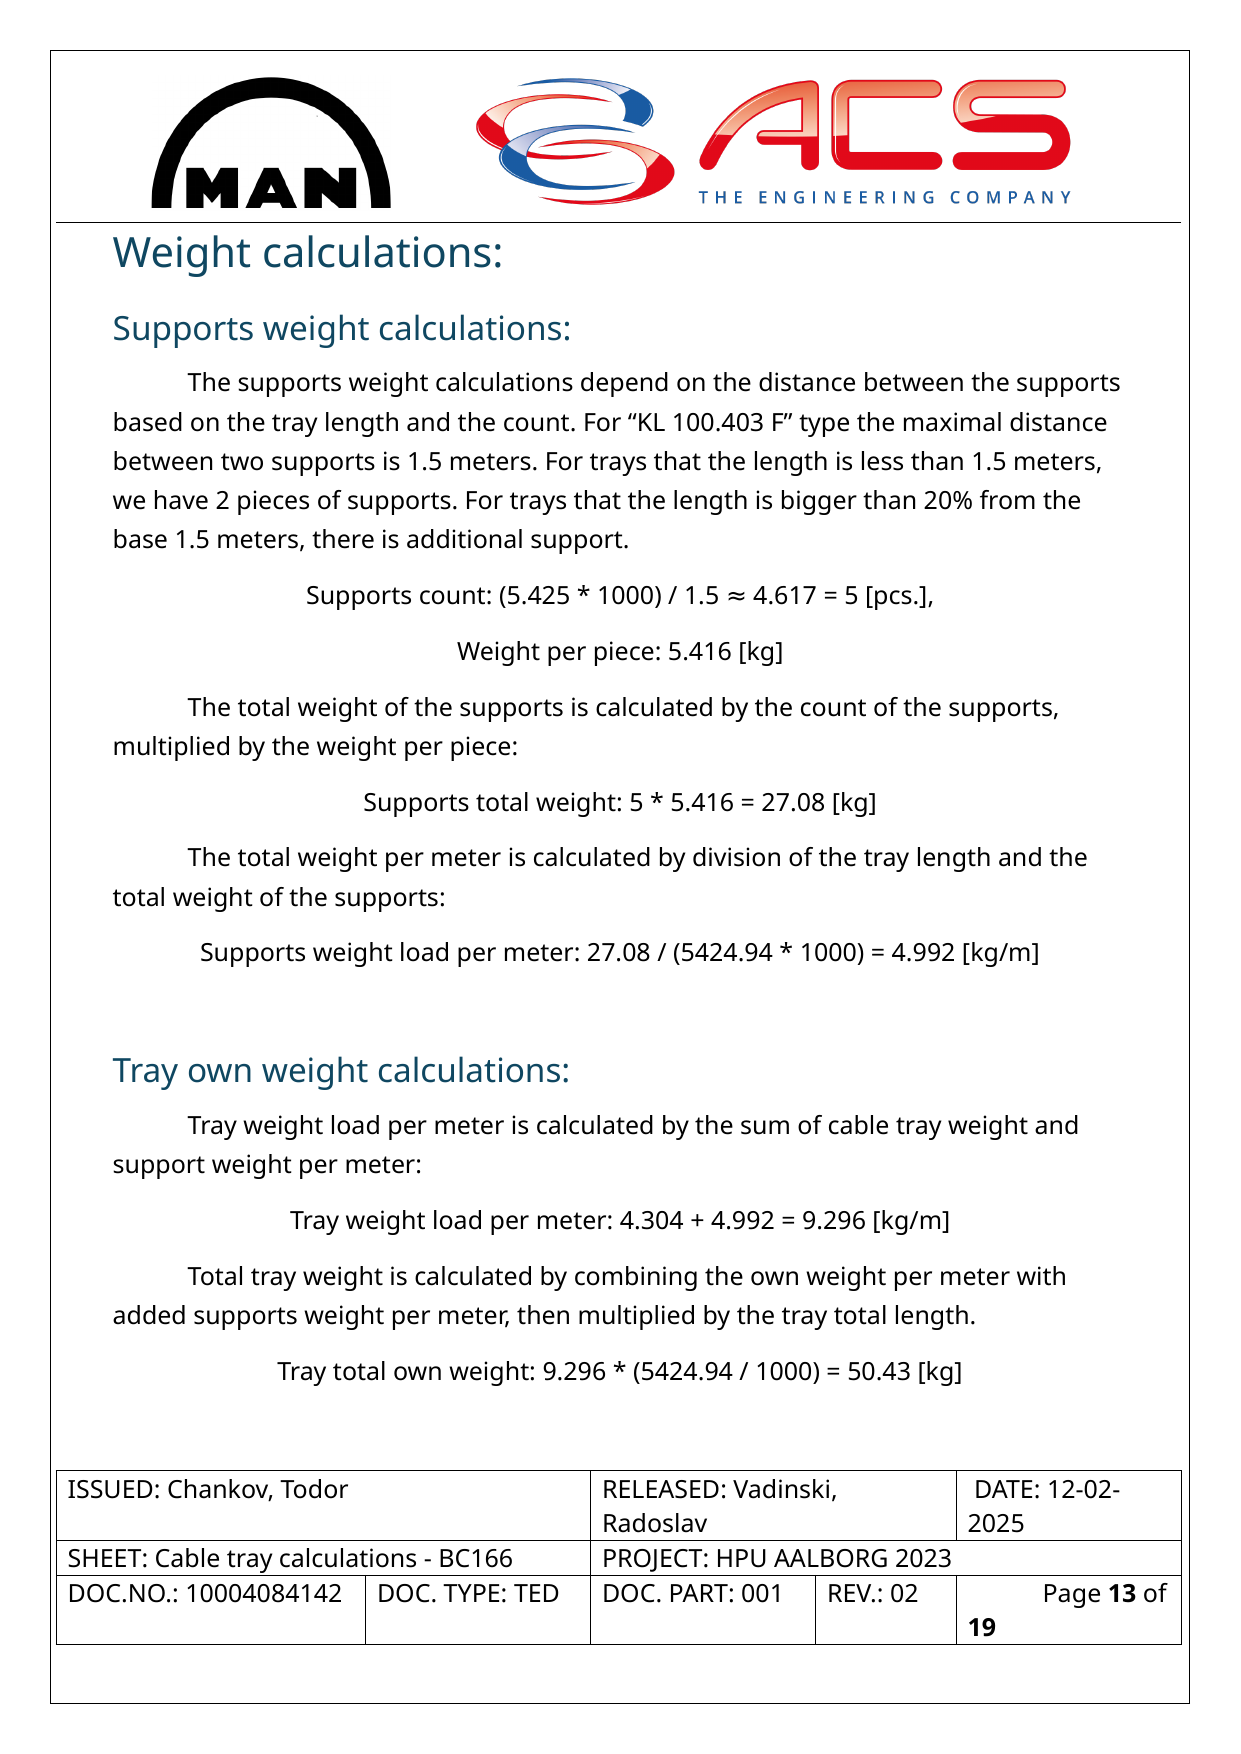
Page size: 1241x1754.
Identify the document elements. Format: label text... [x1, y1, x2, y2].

text Supports count: (5.425 * 1000) / 1.5 ≈ 4.617 = 5 [pcs.], [112, 578, 1128, 612]
text Tray total own weight: 9.296 * (5424.94 / 1000) = 50.43 [kg] [112, 1353, 1128, 1387]
text The total weight of the supports is calculated by the count of the supports, multiplied by the weight per piece: [112, 689, 1128, 762]
picture [151, 75, 391, 211]
text Supports total weight: 5 * 5.416 = 27.08 [kg] [112, 784, 1128, 818]
subtitle Supports weight calculations: [112, 304, 1128, 350]
subtitle Tray own weight calculations: [112, 1047, 1128, 1092]
text Tray weight load per meter: 4.304 + 4.992 = 9.296 [kg/m] [112, 1202, 1128, 1236]
text Tray weight load per meter is calculated by the sum of cable tray weight and support weight per meter: [112, 1107, 1128, 1181]
text The total weight per meter is calculated by division of the tray length and the total weight of the supports: [112, 840, 1128, 913]
text Total tray weight is calculated by combining the own weight per meter with added supports weight per meter, then multiplied by the tray total length. [112, 1258, 1128, 1331]
subtitle Weight calculations: [112, 223, 1128, 279]
picture [475, 75, 1086, 211]
text Supports weight load per meter: 27.08 / (5424.94 * 1000) = 4.992 [kg/m] [112, 935, 1128, 969]
text The supports weight calculations depend on the distance between the supports based on the tray length and the count. For “KL 100.403 F” type the maximal distance between two supports is 1.5 meters. For trays that the length is less than 1.5 meters, we have 2 pieces of supports. For trays that the length is bigger than 20% from the base 1.5 meters, there is additional support. [112, 365, 1128, 556]
text Weight per piece: 5.416 [kg] [112, 633, 1128, 667]
